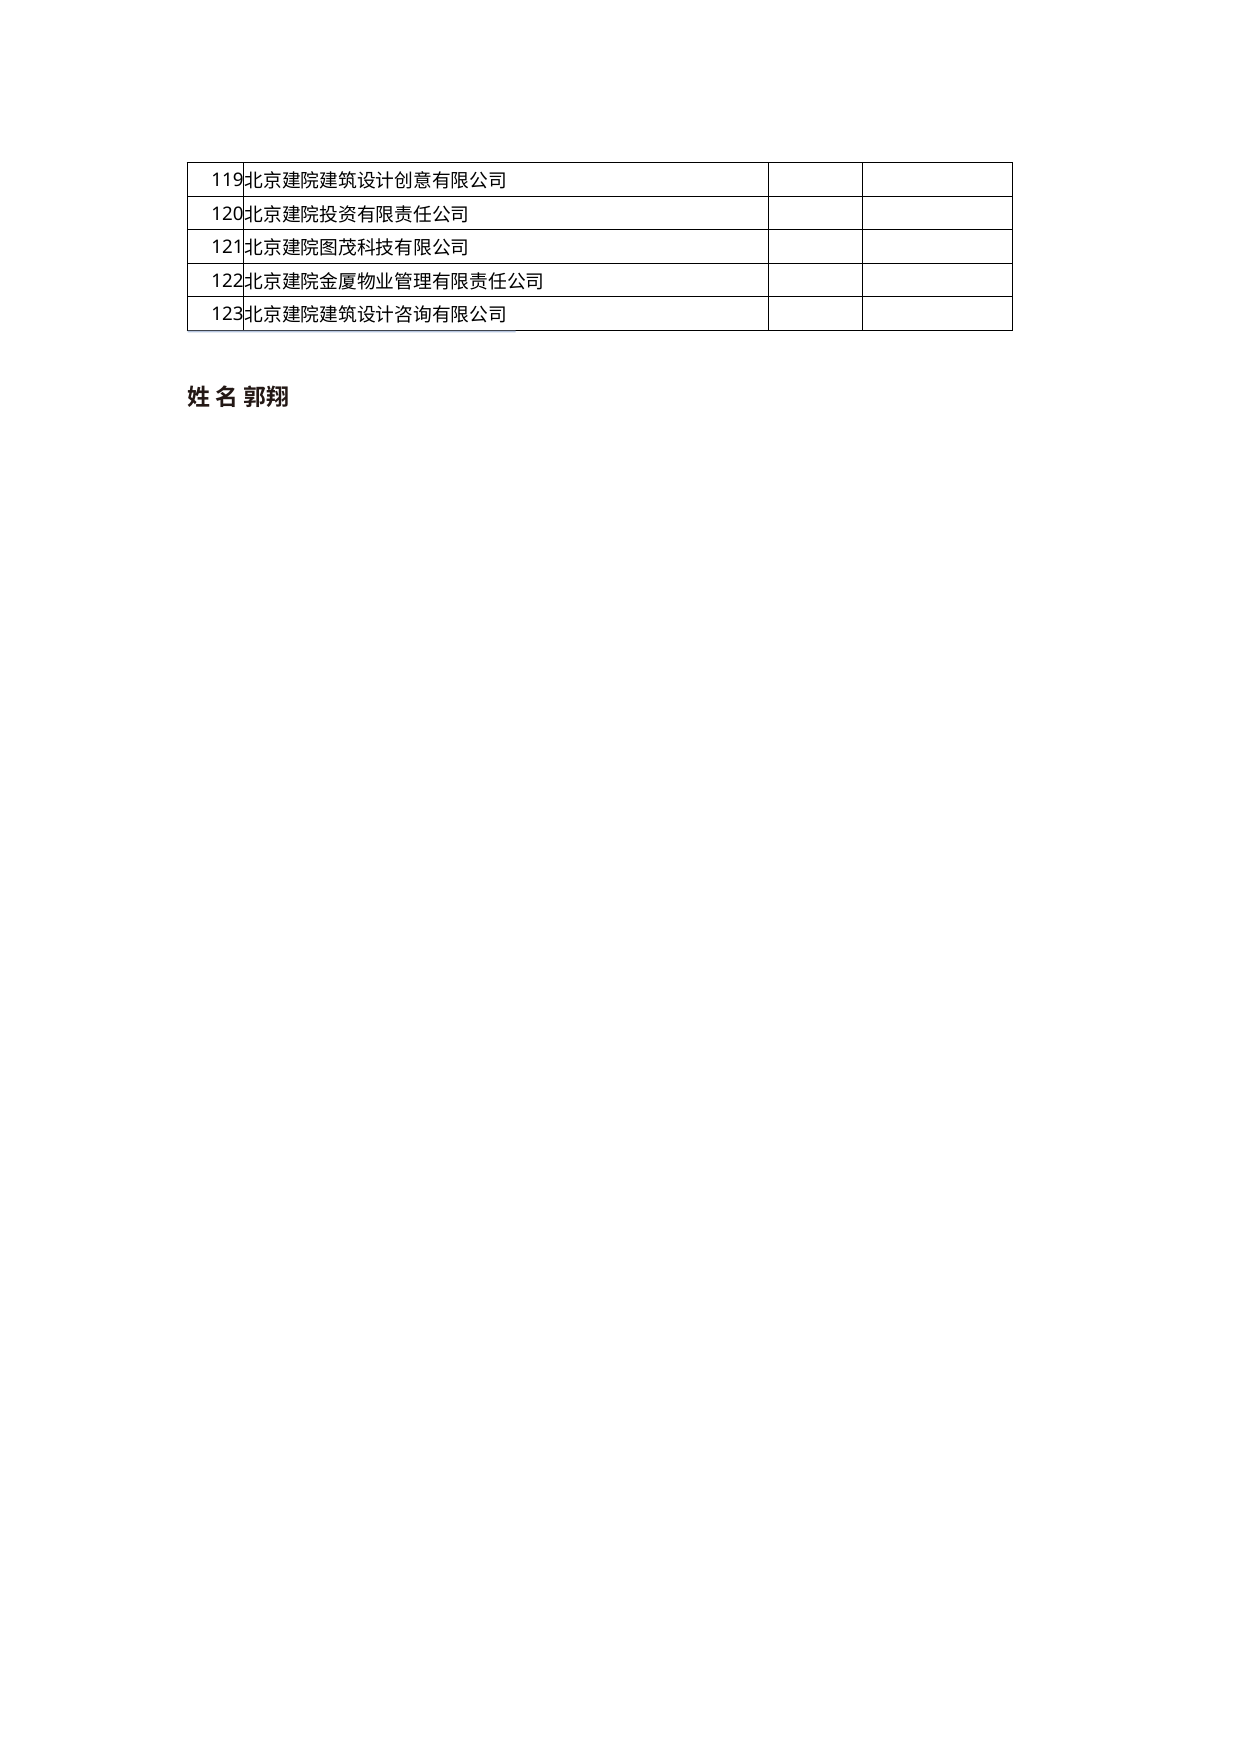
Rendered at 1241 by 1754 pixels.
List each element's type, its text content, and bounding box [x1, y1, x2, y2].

table_cell [769, 230, 862, 263]
table_cell [863, 163, 1012, 196]
table_cell 北京建院建筑设计创意有限公司 [244, 163, 768, 196]
table_cell 北京建院金厦物业管理有限责任公司 [244, 264, 768, 296]
table_cell 北京建院投资有限责任公司 [244, 197, 768, 229]
table_cell 122 [188, 264, 243, 296]
table_cell [769, 197, 862, 229]
table_cell 119 [188, 163, 243, 196]
table_cell [769, 264, 862, 296]
table_cell [863, 297, 1012, 330]
table_cell 北京建院图茂科技有限公司 [244, 230, 768, 263]
table_cell 121 [188, 230, 243, 263]
table_cell [769, 297, 862, 330]
table_cell [769, 163, 862, 196]
text 姓 名 郭翔 [187, 363, 1053, 428]
table_cell 北京建院建筑设计咨询有限公司 [244, 297, 768, 330]
table_cell [863, 197, 1012, 229]
table_cell [863, 264, 1012, 296]
table_cell [863, 230, 1012, 263]
table_cell 120 [188, 197, 243, 229]
table_cell 123 [188, 297, 243, 330]
